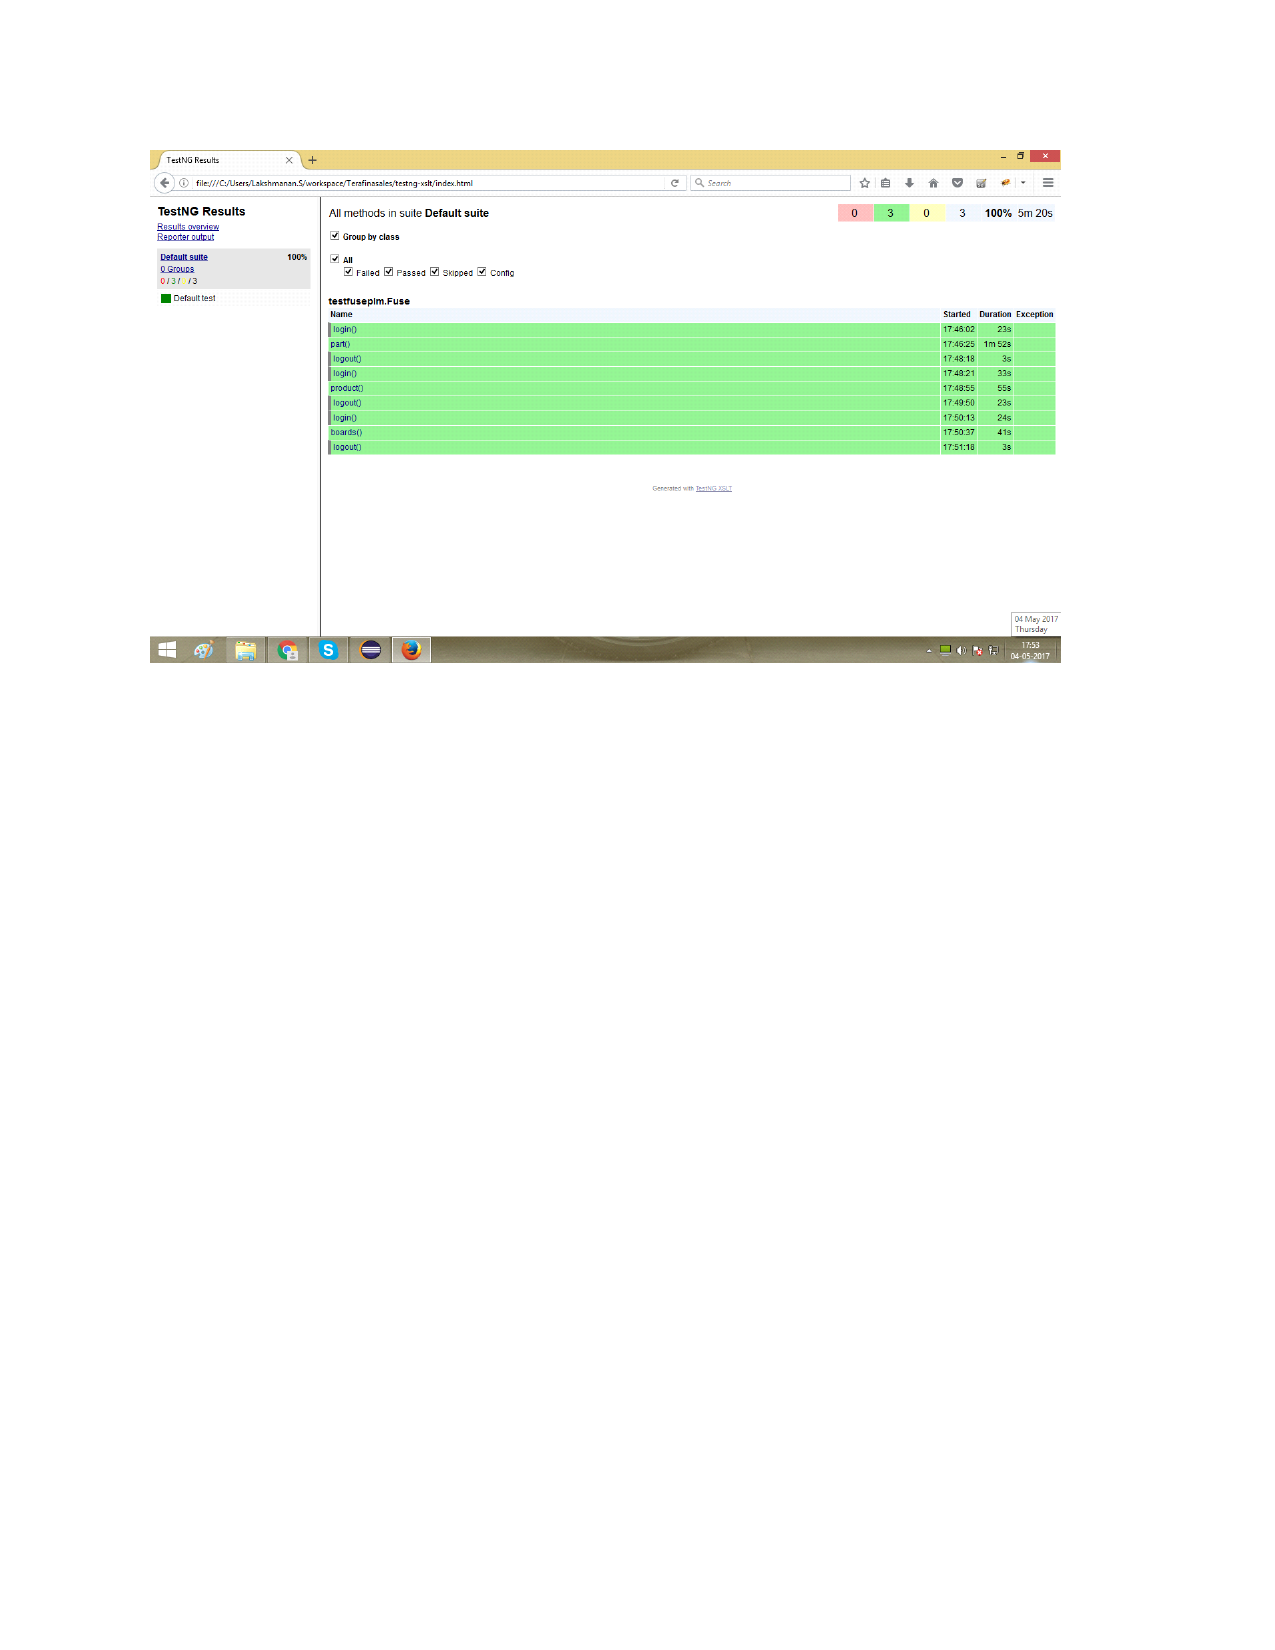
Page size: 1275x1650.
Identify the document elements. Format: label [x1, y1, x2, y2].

picture [150, 150, 1061, 663]
